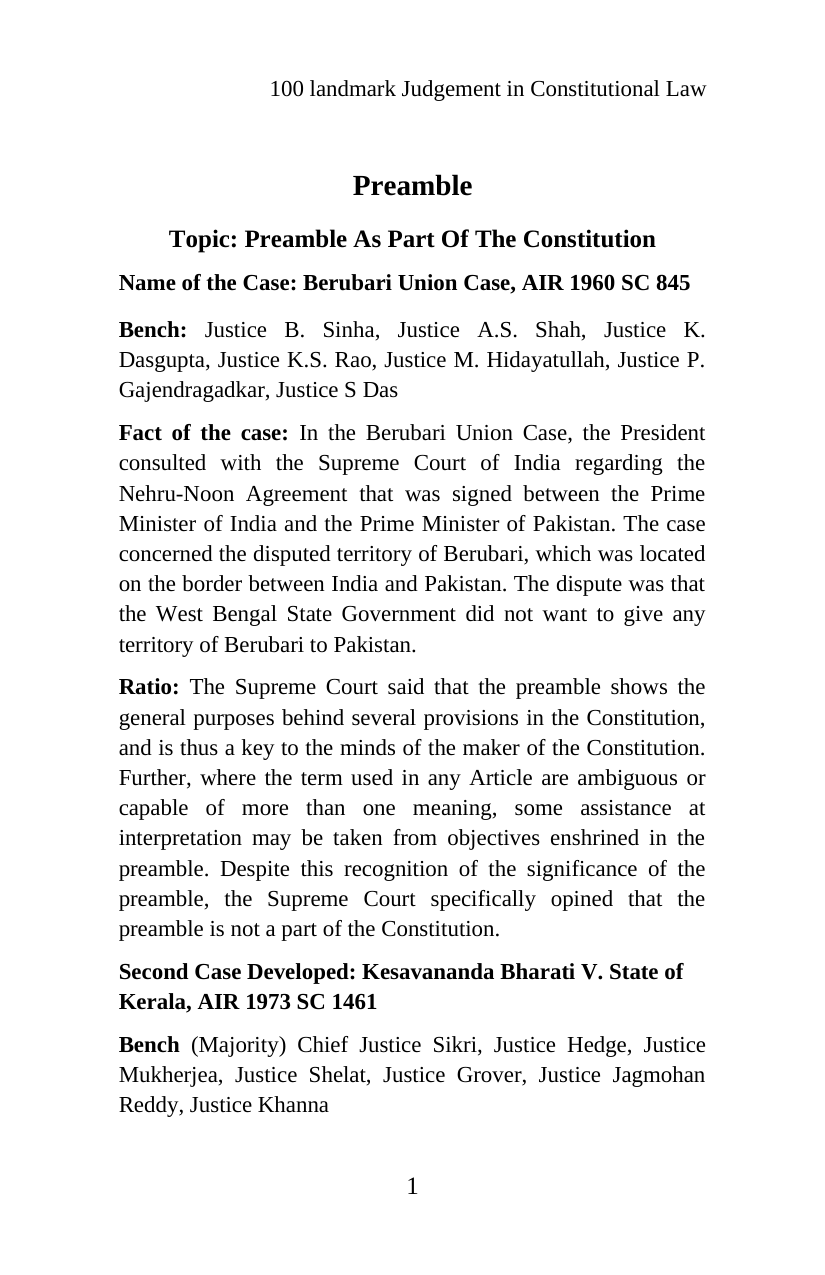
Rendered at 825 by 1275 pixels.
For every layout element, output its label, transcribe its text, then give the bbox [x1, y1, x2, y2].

subtitle Topic: Preamble As Part Of The Constitution [118, 224, 706, 252]
text Ratio: The Supreme Court said that the preamble shows the general purposes behind several provisions in the Constitution, and is thus a key to the minds of the maker of the Constitution. Further, where the term used in any Article are ambiguous or capable of more than one meaning, some assistance at interpretation may be taken from objectives enshrined in the preamble. Despite this recognition of the significance of the preamble, the Supreme Court specifically opined that the preamble is not a part of the Constitution. [118, 673, 706, 941]
text Name of the Case: Berubari Union Case, AIR 1960 SC 845 [118, 269, 706, 296]
subtitle Preamble [118, 168, 706, 202]
text Bench (Majority) Chief Justice Sikri, Justice Hedge, Justice Mukherjea, Justice Shelat, Justice Grover, Justice Jagmohan Reddy, Justice Khanna [118, 1031, 706, 1117]
text Second Case Developed: Kesavananda Bharati V. State of Kerala, AIR 1973 SC 1461 [118, 958, 706, 1014]
text Bench: Justice B. Sinha, Justice A.S. Shah, Justice K. Dasgupta, Justice K.S. Rao, Justice M. Hidayatullah, Justice P. Gajendragadkar, Justice S Das [118, 316, 706, 403]
text Fact of the case: In the Berubari Union Case, the President consulted with the Supreme Court of India regarding the Nehru-Noon Agreement that was signed between the Prime Minister of India and the Prime Minister of Pakistan. The case concerned the disputed territory of Berubari, which was located on the border between India and Pakistan. The dispute was that the West Bengal State Government did not want to give any territory of Berubari to Pakistan. [118, 419, 706, 657]
